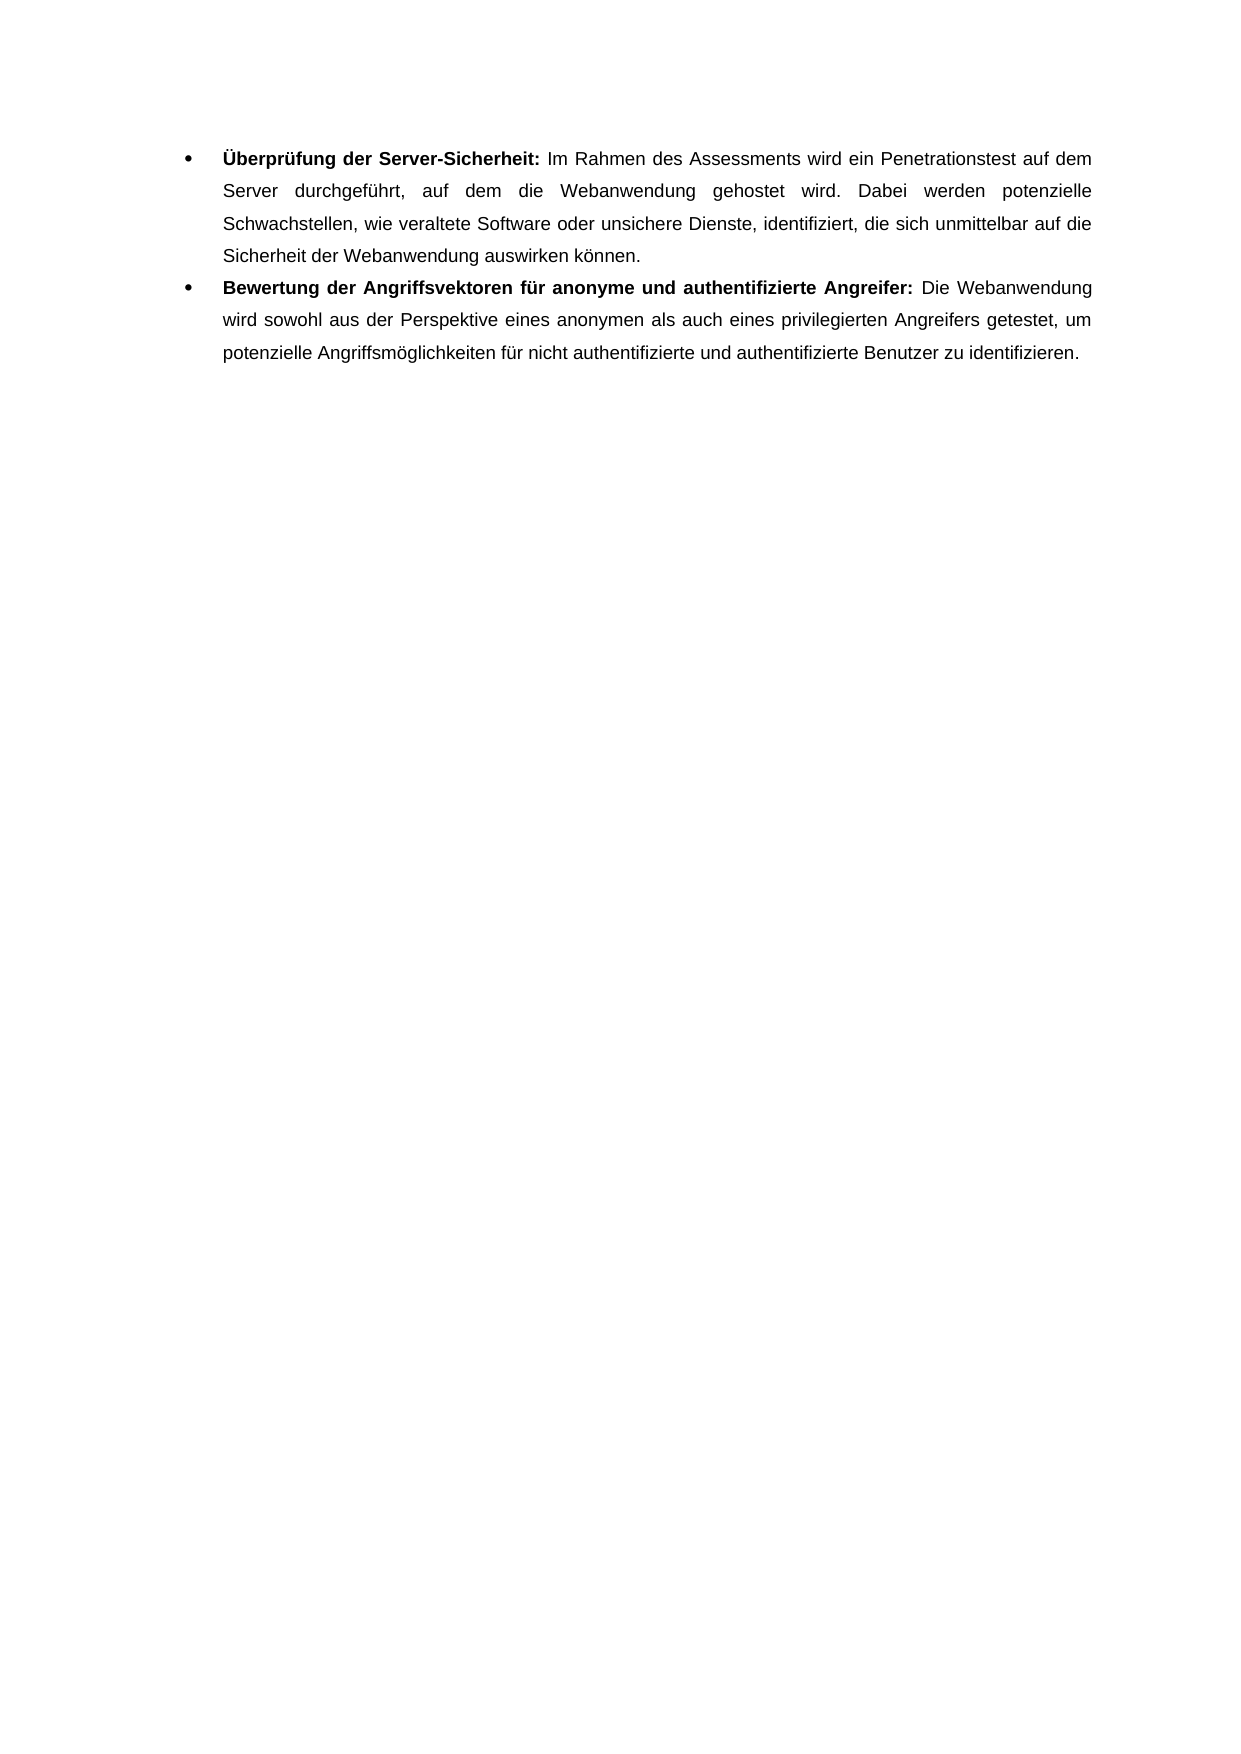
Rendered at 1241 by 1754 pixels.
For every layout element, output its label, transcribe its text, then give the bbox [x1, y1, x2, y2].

list Bewertung der Angriffsvektoren für anonyme und authentifizierte Angreifer: Die Webanwendung wird sowohl aus der Perspektive eines anonymen als auch eines privilegierten Angreifers getestet, um potenzielle Angriffsmöglichkeiten für nicht authentifizierte und authentifizierte Benutzer zu identifizieren. [185, 277, 1093, 363]
list Überprüfung der Server-Sicherheit: Im Rahmen des Assessments wird ein Penetrationstest auf dem Server durchgeführt, auf dem die Webanwendung gehostet wird. Dabei werden potenzielle Schwachstellen, wie veraltete Software oder unsichere Dienste, identifiziert, die sich unmittelbar auf die Sicherheit der Webanwendung auswirken können. [185, 148, 1093, 266]
